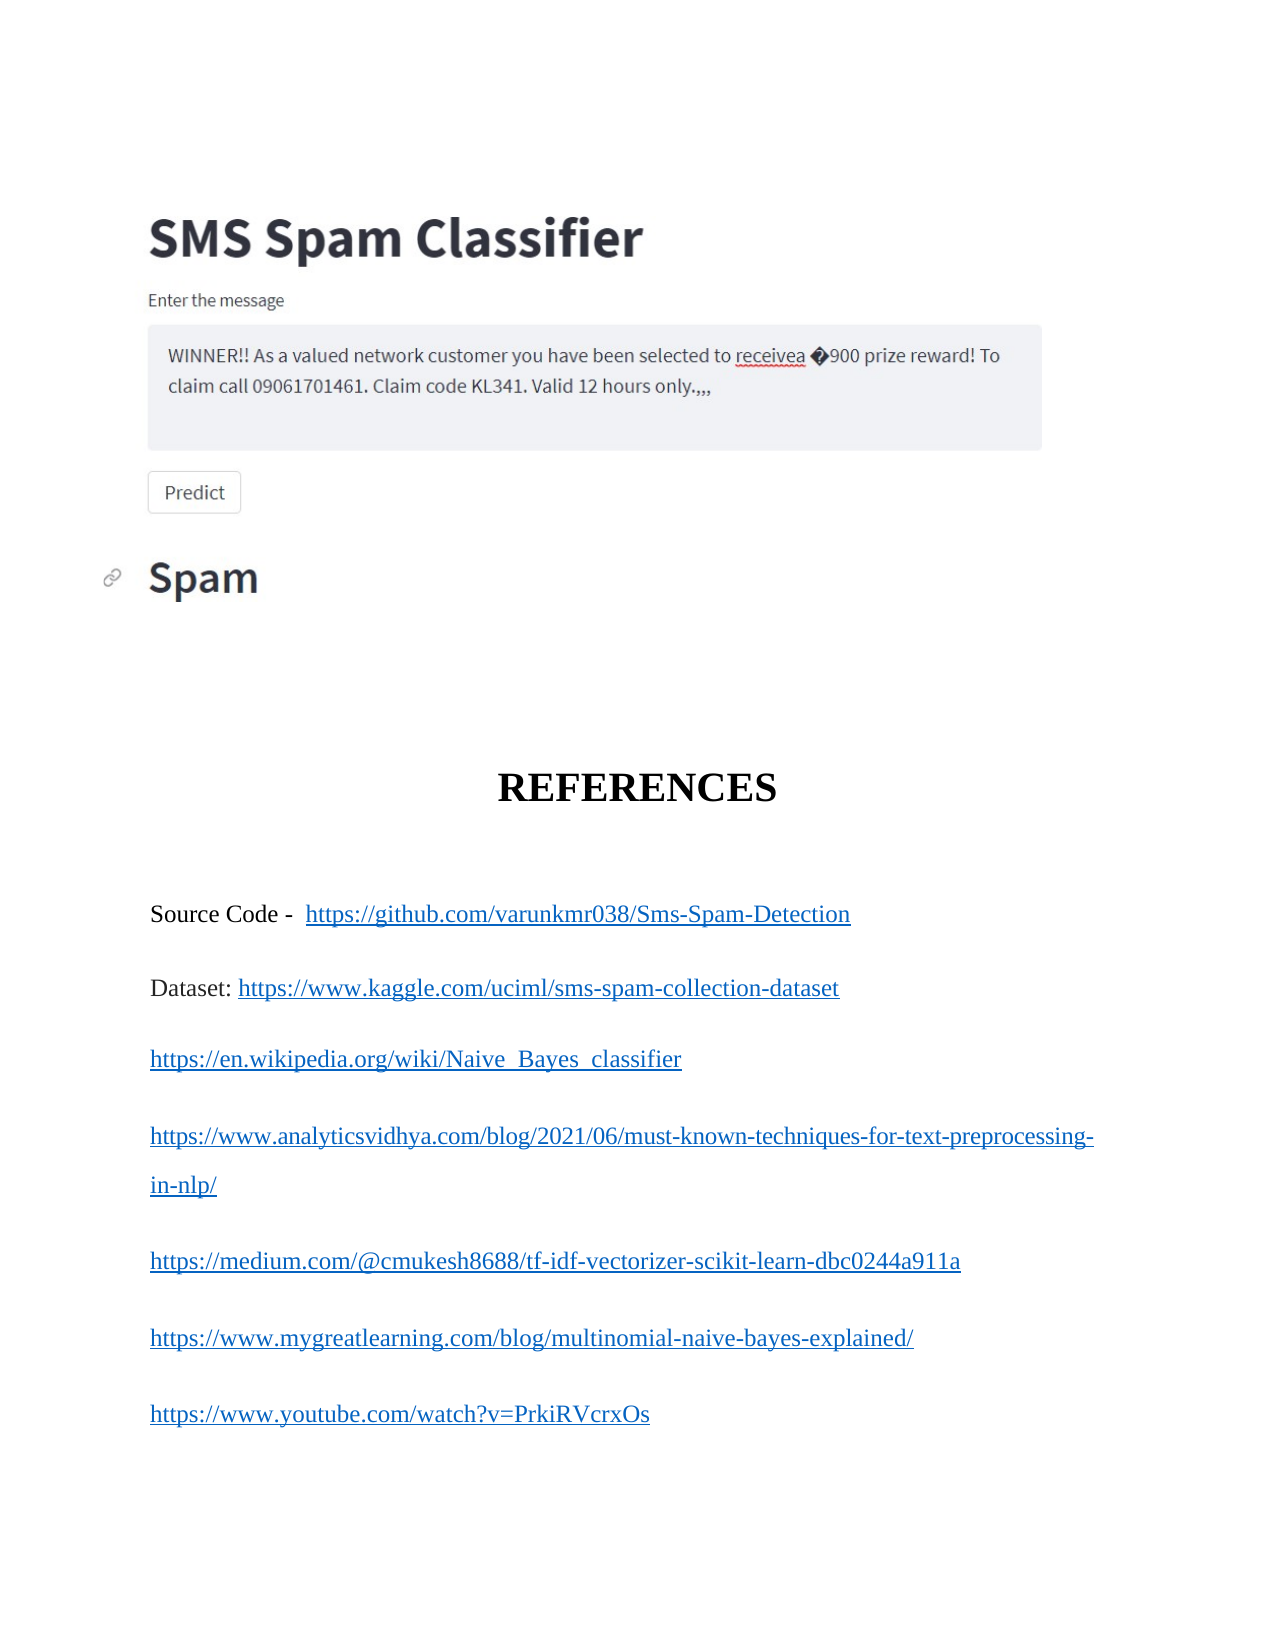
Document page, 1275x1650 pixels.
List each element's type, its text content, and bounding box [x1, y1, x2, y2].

text https://www.mygreatlearning.com/blog/multinomial-naive-bayes-explained/ [150, 1323, 1221, 1351]
text Source Code - https://github.com/varunkmr038/Sms-Spam-Detection [150, 899, 1221, 928]
text https://www.youtube.com/watch?v=PrkiRVcrxOs [150, 1399, 1221, 1428]
picture [103, 216, 1042, 602]
text Dataset: https://www.kaggle.com/uciml/sms-spam-collection-dataset [150, 973, 1221, 1002]
text https://www.analyticsvidhya.com/blog/2021/06/must-known-techniques-for-text-preprocessing- in-nlp/ [150, 1121, 1103, 1199]
text https://en.wikipedia.org/wiki/Naive_Bayes_classifier [150, 1044, 1221, 1073]
text https://medium.com/@cmukesh8688/tf-idf-vectorizer-scikit-learn-dbc0244a911a [150, 1246, 1221, 1275]
subtitle REFERENCES [54, 763, 1221, 811]
